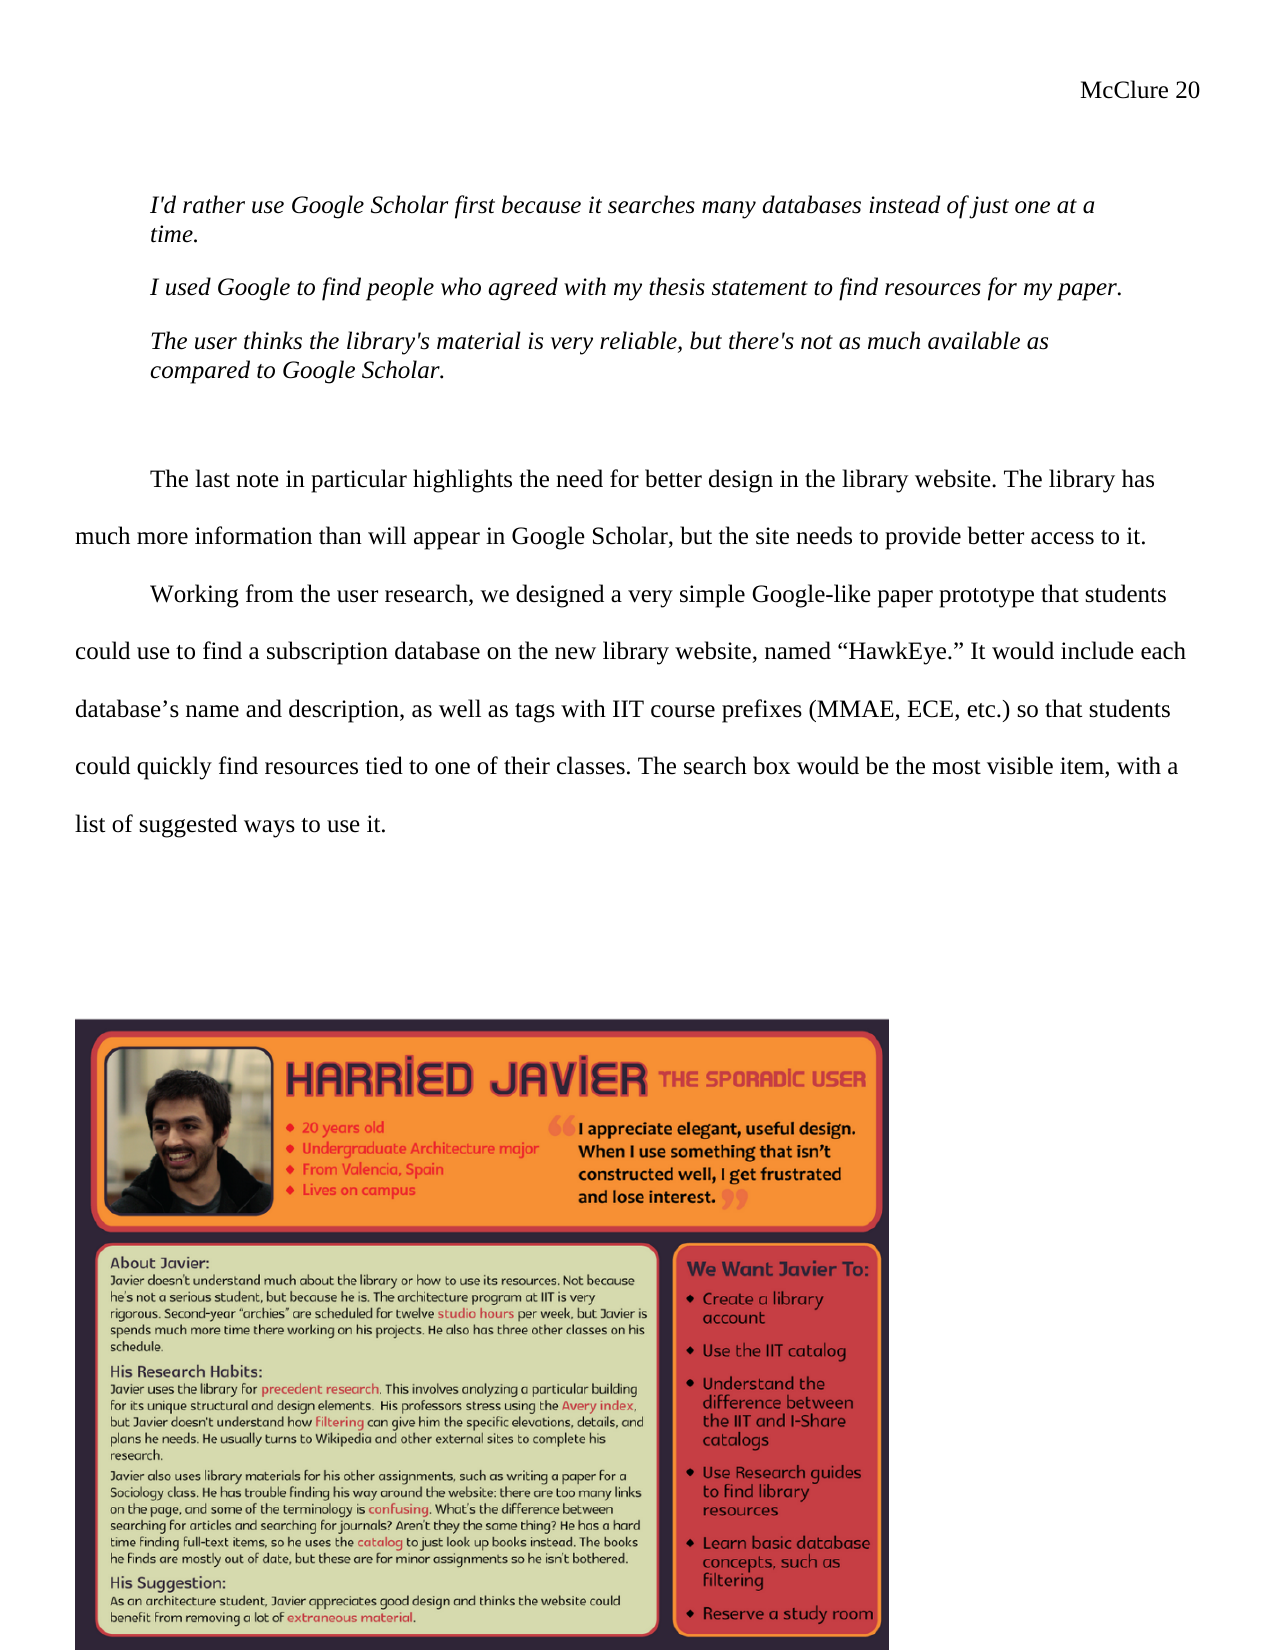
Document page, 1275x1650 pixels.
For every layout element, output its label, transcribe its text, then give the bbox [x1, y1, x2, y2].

picture [75, 1018, 889, 1650]
text I used Google to find people who agreed with my thesis statement to find resources for my paper. [150, 272, 1125, 301]
text Working from the user research, we designed a very simple Google-like paper prototype that students could use to find a subscription database on the new library website, named “HawkEye.” It would include each database’s name and description, as well as tags with IIT course prefixes (MMAE, ECE, etc.) so that students could quickly find resources tied to one of their classes. The search box would be the most visible item, with a list of suggested ways to use it. [75, 579, 1200, 838]
text I'd rather use Google Scholar first because it searches many databases instead of just one at a time. [150, 190, 1125, 247]
text The user thinks the library's material is very reliable, but there's not as much available as compared to Google Scholar. [150, 326, 1125, 384]
text The last note in particular highlights the need for better design in the library website. The library has much more information than will appear in Google Scholar, but the site needs to provide better access to it. [75, 464, 1200, 550]
